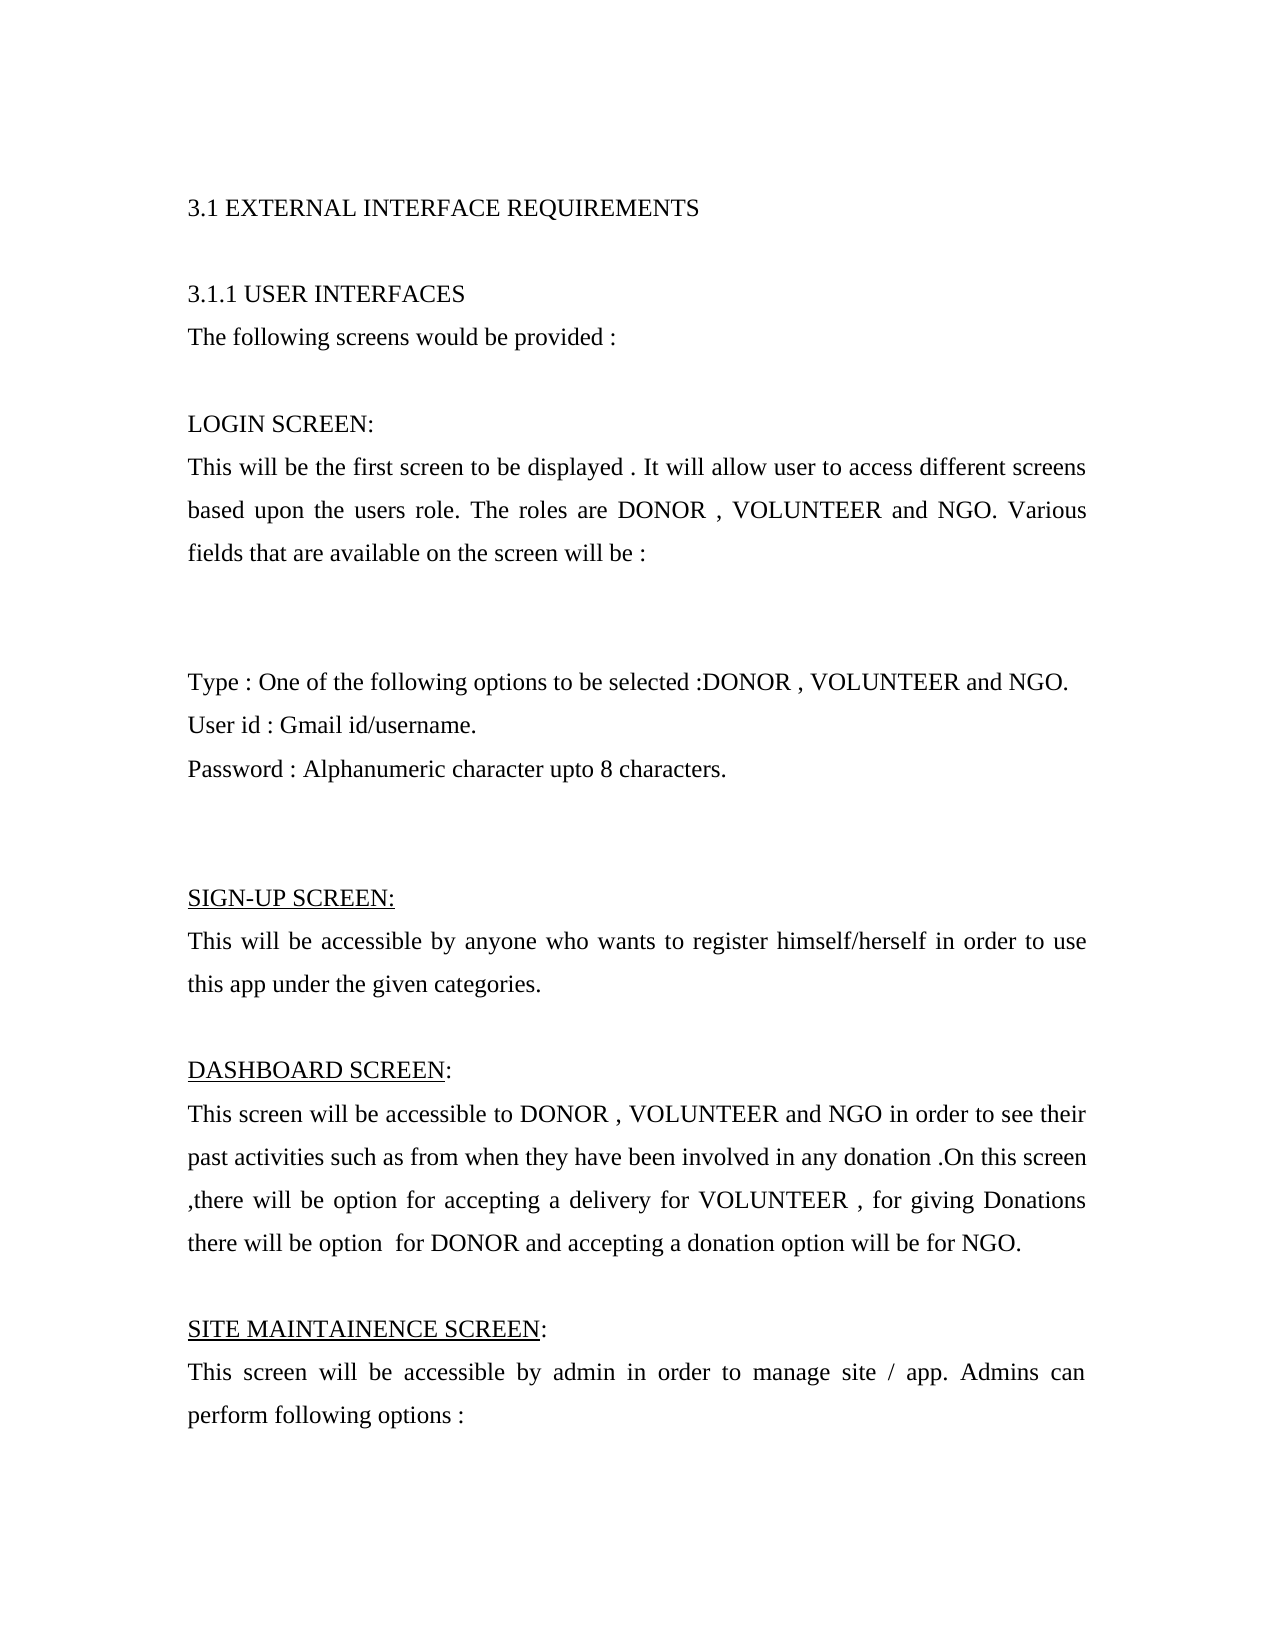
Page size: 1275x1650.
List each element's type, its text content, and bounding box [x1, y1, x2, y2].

text This will be the first screen to be displayed . It will allow user to access different screens based upon the users role. The roles are DONOR , VOLUNTEER and NGO. Various fields that are available on the screen will be : [187, 452, 1087, 567]
text SIGN-UP SCREEN: [187, 883, 1087, 912]
text The following screens would be provided : [187, 322, 1087, 351]
text This screen will be accessible to DONOR , VOLUNTEER and NGO in order to see their past activities such as from when they have been involved in any donation .On this screen ,there will be option for accepting a delivery for VOLUNTEER , for giving Donations there will be option for DONOR and accepting a donation option will be for NGO. [187, 1099, 1087, 1257]
text User id : Gmail id/username. [187, 711, 1087, 739]
text This screen will be accessible by admin in order to manage site / app. Admins can perform following options : [187, 1357, 1087, 1429]
text This will be accessible by anyone who wants to register himself/herself in order to use this app under the given categories. [187, 926, 1087, 998]
text LOGIN SCREEN: [187, 409, 1087, 437]
text 3.1.1 USER INTERFACES [187, 279, 1087, 308]
text Password : Alphanumeric character upto 8 characters. [187, 754, 1087, 782]
text DASHBOARD SCREEN: [187, 1056, 1087, 1084]
text Type : One of the following options to be selected :DONOR , VOLUNTEER and NGO. [187, 667, 1087, 696]
text 3.1 EXTERNAL INTERFACE REQUIREMENTS [187, 193, 1087, 222]
text SITE MAINTAINENCE SCREEN: [187, 1314, 1087, 1343]
